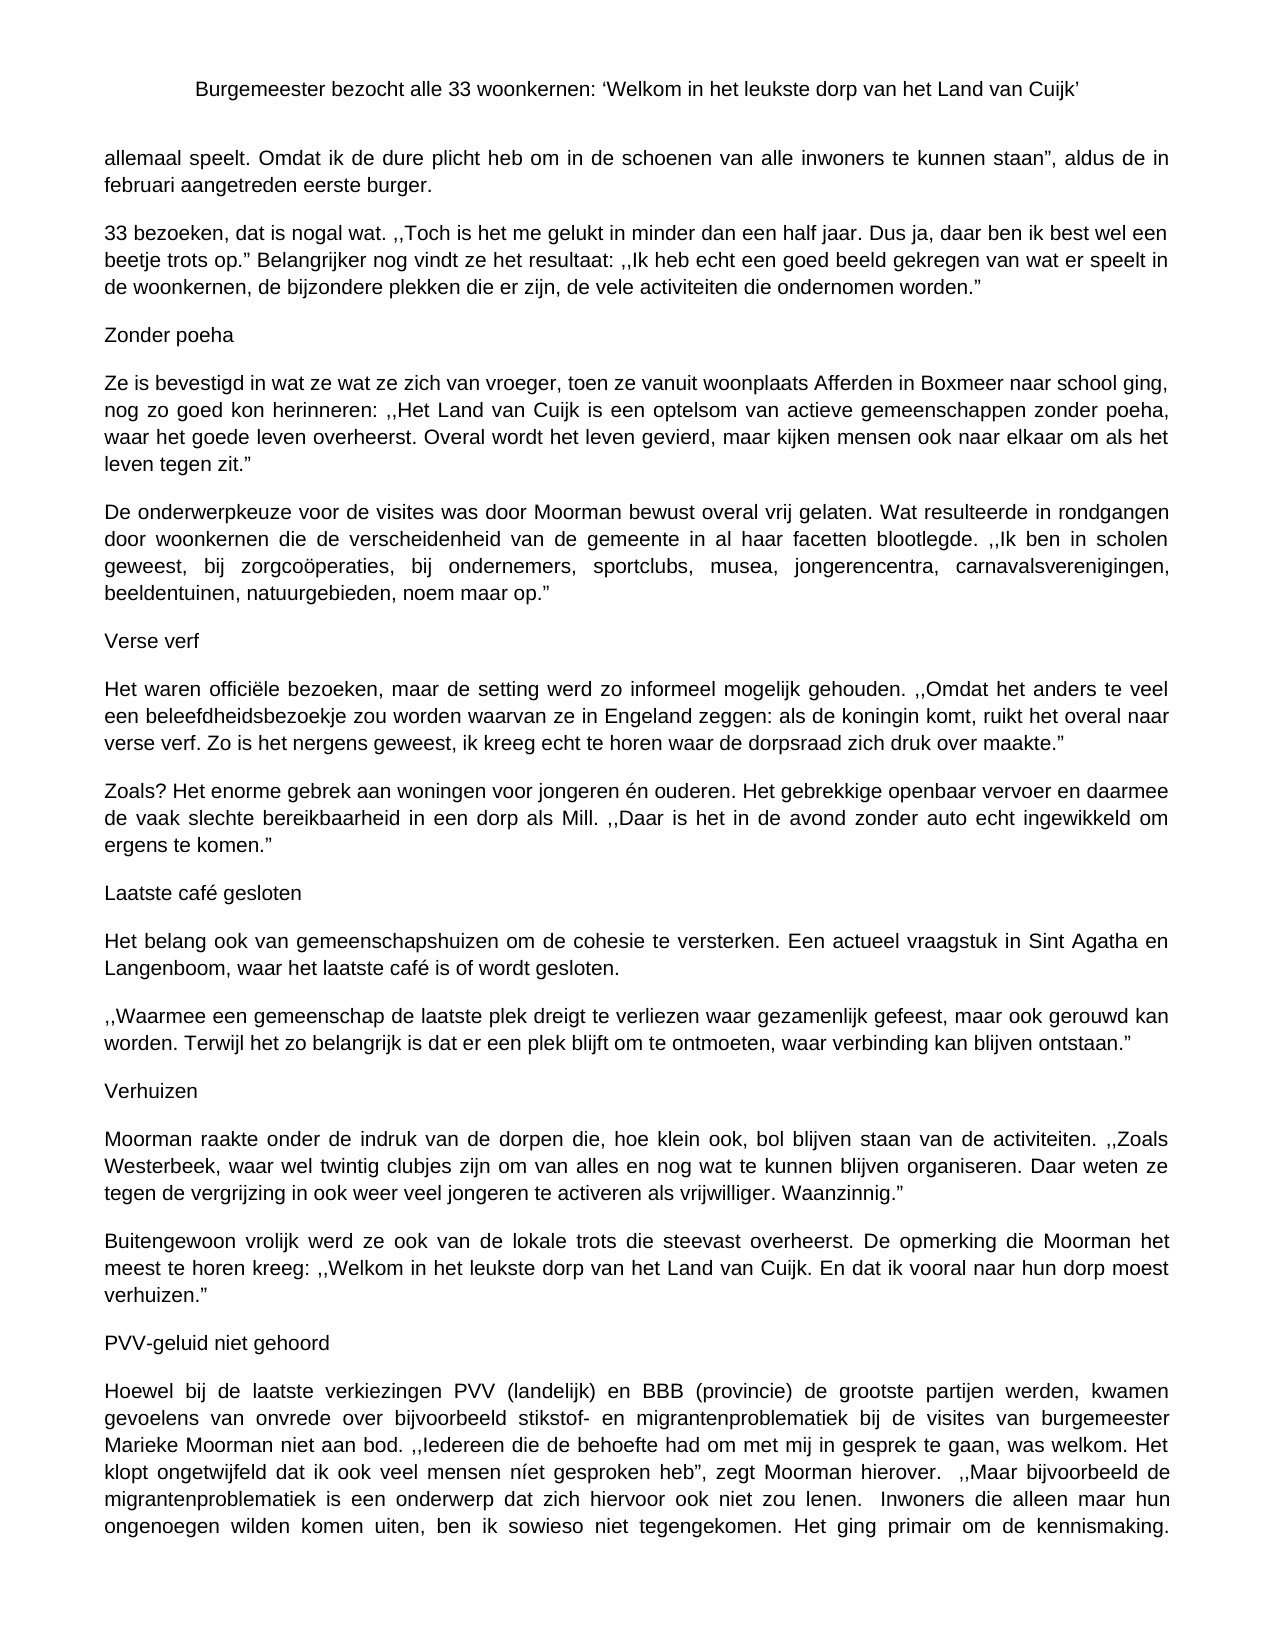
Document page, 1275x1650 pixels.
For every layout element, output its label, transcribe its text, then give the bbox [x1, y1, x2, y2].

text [104, 142, 1171, 196]
text Laatste café gesloten [104, 878, 1171, 905]
text Buitengewoon vrolijk werd ze ook van de lokale trots die steevast overheerst. De opmerking die Moorman het meest te horen kreeg: ,,Welkom in het leukste dorp van het Land van Cuijk. En dat ik vooral naar hun dorp moest verhuizen.” [104, 1226, 1171, 1307]
text Het belang ook van gemeenschapshuizen om de cohesie te versterken. Een actueel vraagstuk in Sint Agatha en Langenboom, waar het laatste café is of wordt gesloten. [104, 926, 1171, 980]
text Moorman raakte onder de indruk van de dorpen die, hoe klein ook, bol blijven staan van de activiteiten. ,,Zoals Westerbeek, waar wel twintig clubjes zijn om van alles en nog wat te kunnen blijven organiseren. Daar weten ze tegen de vergrijzing in ook weer veel jongeren te activeren als vrijwilliger. Waanzinnig.” [104, 1123, 1171, 1205]
text PVV-geluid niet gehoord [104, 1328, 1171, 1355]
text Verhuizen [104, 1076, 1171, 1103]
text ,,Waarmee een gemeenschap de laatste plek dreigt te verliezen waar gezamenlijk gefeest, maar ook gerouwd kan worden. Terwijl het zo belangrijk is dat er een plek blijft om te ontmoeten, waar verbinding kan blijven ontstaan.” [104, 1001, 1171, 1055]
text Ze is bevestigd in wat ze wat ze zich van vroeger, toen ze vanuit woonplaats Afferden in Boxmeer naar school ging, nog zo goed kon herinneren: ,,Het Land van Cuijk is een optelsom van actieve gemeenschappen zonder poeha, waar het goede leven overheerst. Overal wordt het leven gevierd, maar kijken mensen ook naar elkaar om als het leven tegen zit.” [104, 367, 1171, 476]
text Zonder poeha [104, 319, 1171, 346]
text Zoals? Het enorme gebrek aan woningen voor jongeren én ouderen. Het gebrekkige openbaar vervoer en daarmee de vaak slechte bereikbaarheid in een dorp als Mill. ,,Daar is het in de avond zonder auto echt ingewikkeld om ergens te komen.” [104, 776, 1171, 857]
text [104, 1376, 1171, 1538]
text Het waren officiële bezoeken, maar de setting werd zo informeel mogelijk gehouden. ,,Omdat het anders te veel een beleefdheidsbezoekje zou worden waarvan ze in Engeland zeggen: als de koningin komt, ruikt het overal naar verse verf. Zo is het nergens geweest, ik kreeg echt te horen waar de dorpsraad zich druk over maakte.” [104, 673, 1171, 755]
text De onderwerpkeuze voor de visites was door Moorman bewust overal vrij gelaten. Wat resulteerde in rondgangen door woonkernen die de verscheidenheid van de gemeente in al haar facetten blootlegde. ,,Ik ben in scholen geweest, bij zorgcoöperaties, bij ondernemers, sportclubs, musea, jongerencentra, carnavalsverenigingen, beeldentuinen, natuurgebieden, noem maar op.” [104, 496, 1171, 605]
text 33 bezoeken, dat is nogal wat. ,,Toch is het me gelukt in minder dan een half jaar. Dus ja, daar ben ik best wel een beetje trots op.” Belangrijker nog vindt ze het resultaat: ,,Ik heb echt een goed beeld gekregen van wat er speelt in de woonkernen, de bijzondere plekken die er zijn, de vele activiteiten die ondernomen worden.” [104, 217, 1171, 298]
text Verse verf [104, 626, 1171, 653]
